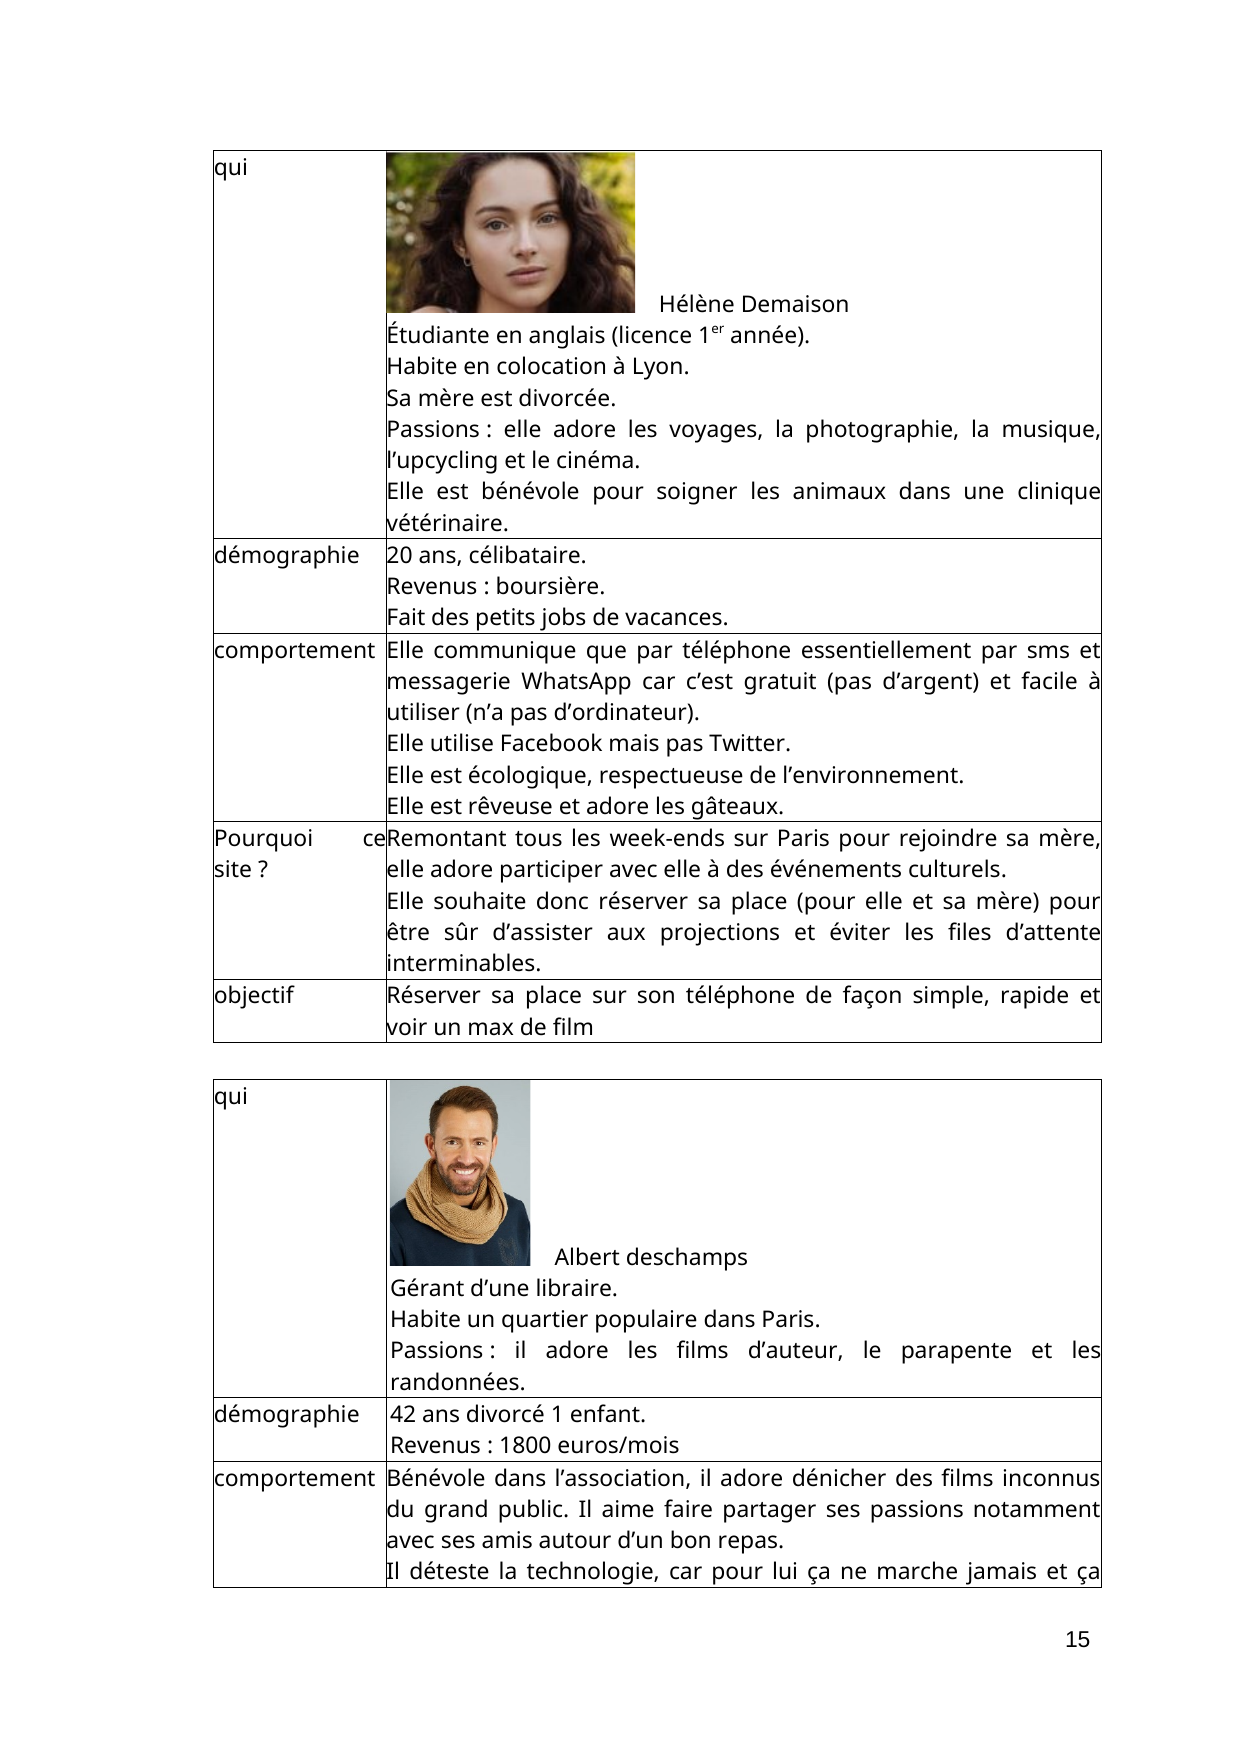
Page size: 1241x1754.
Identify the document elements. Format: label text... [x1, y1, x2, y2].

table_cell Elle communique que par téléphone essentiellement par sms et messagerie WhatsApp car c’est gratuit (pas d’argent) et facile à utiliser (n’a pas d’ordinateur). Elle utilise Facebook mais pas Twitter. Elle est écologique, respectueuse de l’environnement. Elle est rêveuse et adore les gâteaux. [387, 634, 1101, 821]
table_cell comportement [214, 1462, 386, 1587]
table_cell 42 ans divorcé 1 enfant. Revenus : 1800 euros/mois [387, 1398, 1101, 1461]
table_cell Remontant tous les week-ends sur Paris pour rejoindre sa mère, elle adore participer avec elle à des événements culturels. Elle souhaite donc réserver sa place (pour elle et sa mère) pour être sûr d’assister aux projections et éviter les files d’attente interminables. [387, 822, 1101, 978]
table_header qui [214, 151, 386, 538]
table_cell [387, 1462, 1101, 1587]
picture [389, 1080, 531, 1266]
table_header Albert deschamps Gérant d’une libraire. Habite un quartier populaire dans Paris. Passions : il adore les films d’auteur, le parapente et les randonnées. [387, 1080, 1101, 1397]
table_cell démographie [214, 539, 386, 633]
table_cell Réserver sa place sur son téléphone de façon simple, rapide et voir un max de film [387, 980, 1101, 1042]
table_cell démographie [214, 1398, 386, 1461]
picture [386, 151, 636, 313]
table_cell objectif [214, 980, 386, 1042]
table_cell 20 ans, célibataire. Revenus : boursière. Fait des petits jobs de vacances. [387, 539, 1101, 633]
table_header qui [214, 1080, 386, 1397]
table_header Hélène Demaison Étudiante en anglais (licence 1er année). Habite en colocation à Lyon. Sa mère est divorcée. Passions : elle adore les voyages, la photographie, la musique, l’upcycling et le cinéma. Elle est bénévole pour soigner les animaux dans une clinique vétérinaire. [387, 151, 1101, 538]
table_cell Pourquoi ce site ? [214, 822, 386, 978]
table_cell comportement [214, 634, 386, 821]
